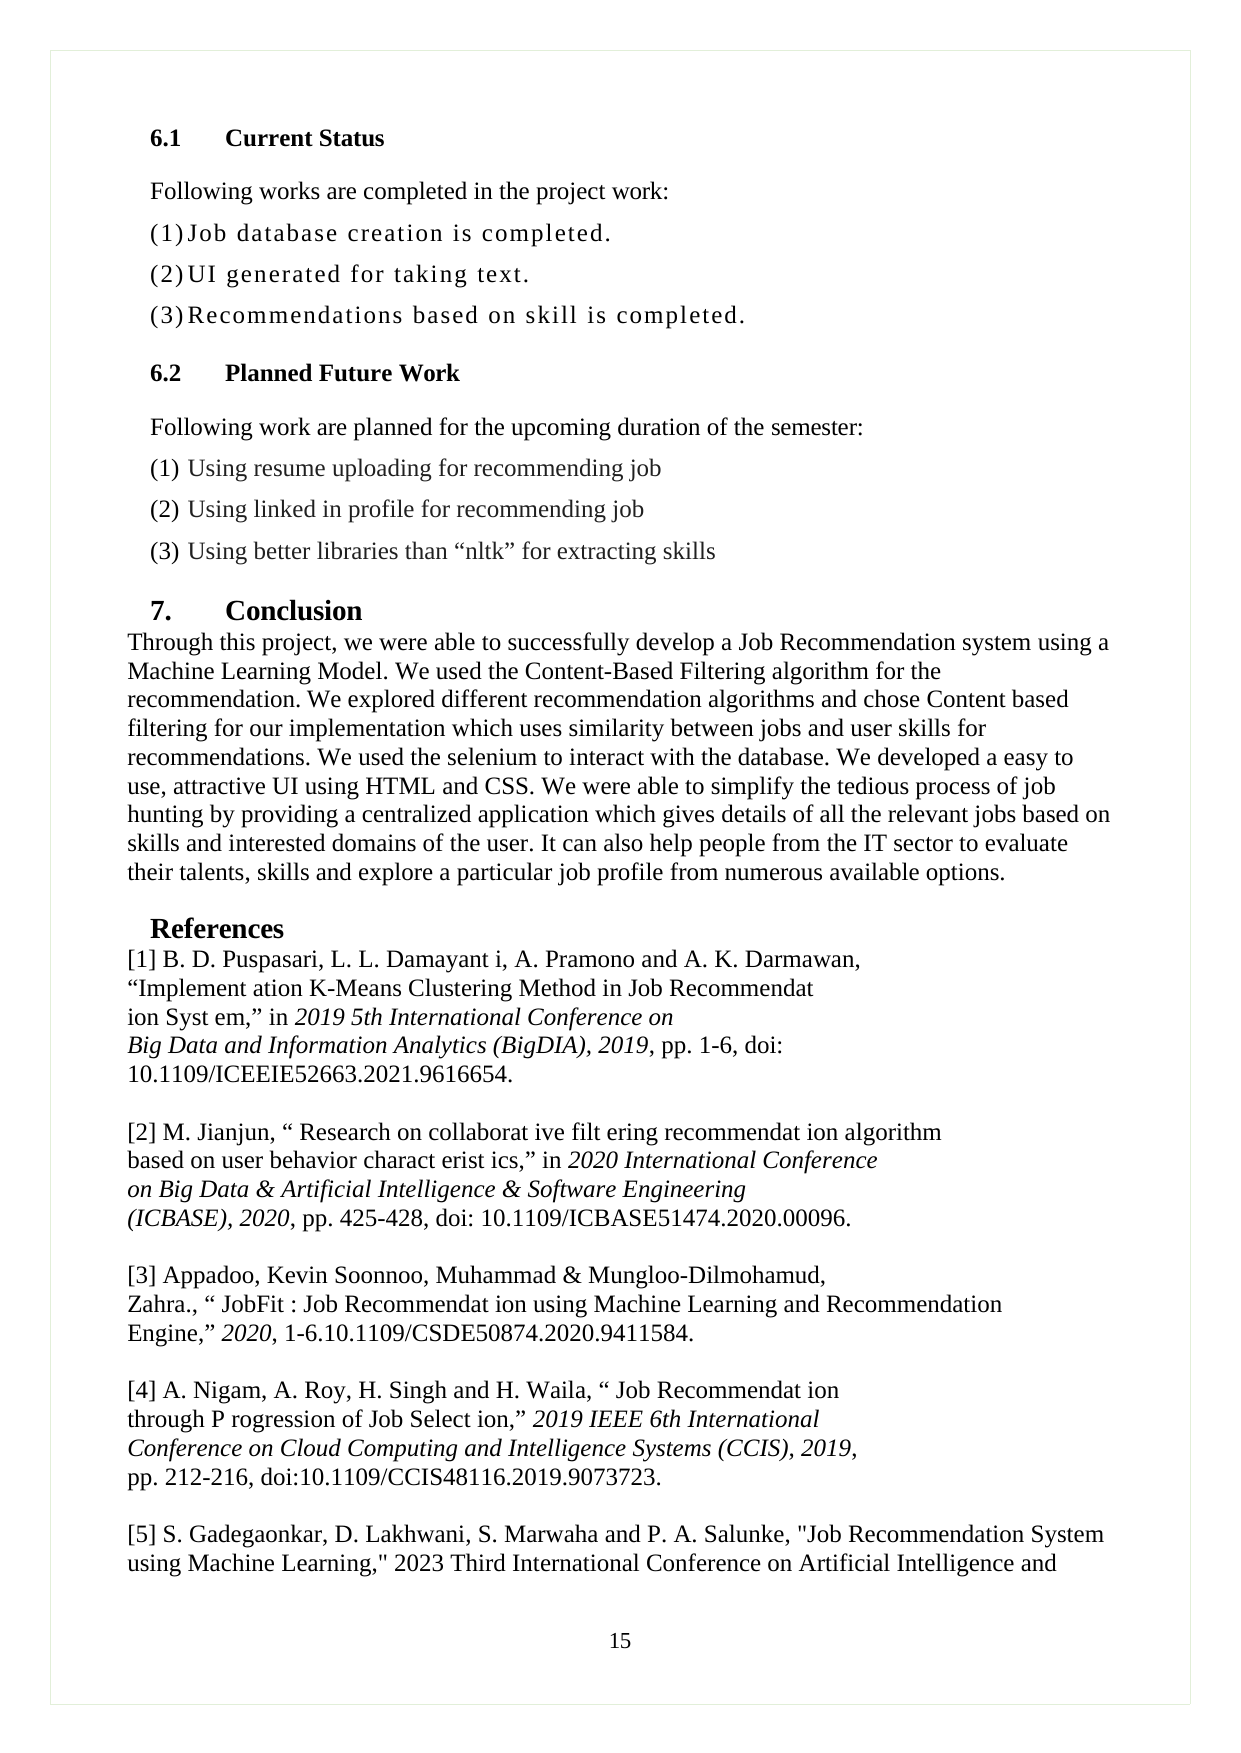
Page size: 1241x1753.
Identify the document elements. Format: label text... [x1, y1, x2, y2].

text Following works are completed in the project work: [150, 176, 1119, 205]
text based on user behavior charact erist ics,” in 2020 International Conference [127, 1146, 1119, 1174]
text Engine,” 2020, 1-6.10.1109/CSDE50874.2020.9411584. [127, 1318, 1119, 1347]
list Current Status [150, 123, 1119, 151]
text on Big Data & Artificial Intelligence & Software Engineering [127, 1174, 1119, 1203]
text [3] Appadoo, Kevin Soonnoo, Muhammad & Mungloo-Dilmohamud, [127, 1261, 1119, 1289]
text 10.1109/ICEEIE52663.2021.9616654. [127, 1059, 1119, 1088]
text Big Data and Information Analytics (BigDIA), 2019, pp. 1-6, doi: [127, 1031, 1119, 1059]
text [2] M. Jianjun, “ Research on collaborat ive filt ering recommendat ion algorithm [127, 1117, 1119, 1146]
list Recommendations based on skill is completed. [150, 300, 1119, 329]
list Job database creation is completed. [150, 218, 1119, 246]
subtitle Planned Future Work [150, 358, 1119, 387]
subtitle References [150, 911, 1119, 944]
text pp. 212-216, doi:10.1109/CCIS48116.2019.9073723. [127, 1462, 1119, 1491]
list UI generated for taking text. [150, 259, 1119, 288]
text through P rogression of Job Select ion,” 2019 IEEE 6th International [127, 1404, 1119, 1433]
text [1] B. D. Puspasari, L. L. Damayant i, A. Pramono and A. K. Darmawan, [127, 944, 1119, 973]
text (ICBASE), 2020, pp. 425-428, doi: 10.1109/ICBASE51474.2020.00096. [127, 1203, 1119, 1232]
subtitle Conclusion [150, 593, 1119, 627]
text [4] A. Nigam, A. Roy, H. Singh and H. Waila, “ Job Recommendat ion [127, 1376, 1119, 1404]
text Zahra., “ JobFit : Job Recommendat ion using Machine Learning and Recommendation [127, 1289, 1119, 1318]
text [127, 1519, 1119, 1577]
text “Implement ation K-Means Clustering Method in Job Recommendat [127, 973, 1119, 1002]
text ion Syst em,” in 2019 5th International Conference on [127, 1002, 1119, 1031]
list Using resume uploading for recommending job [150, 453, 1119, 482]
text Following work are planned for the upcoming duration of the semester: [150, 412, 1119, 441]
list Using linked in profile for recommending job [150, 494, 1119, 523]
list Using better libraries than “nltk” for extracting skills [150, 536, 1119, 564]
text Through this project, we were able to successfully develop a Job Recommendation system using a Machine Learning Model. We used the Content-Based Filtering algorithm for the recommendation. We explored different recommendation algorithms and chose Content based filtering for our implementation which uses similarity between jobs and user skills for recommendations. We used the selenium to interact with the database. We developed a easy to use, attractive UI using HTML and CSS. We were able to simplify the tedious process of job hunting by providing a centralized application which gives details of all the relevant jobs based on skills and interested domains of the user. It can also help people from the IT sector to evaluate their talents, skills and explore a particular job profile from numerous available options. [127, 627, 1119, 886]
text Conference on Cloud Computing and Intelligence Systems (CCIS), 2019, [127, 1433, 1119, 1462]
